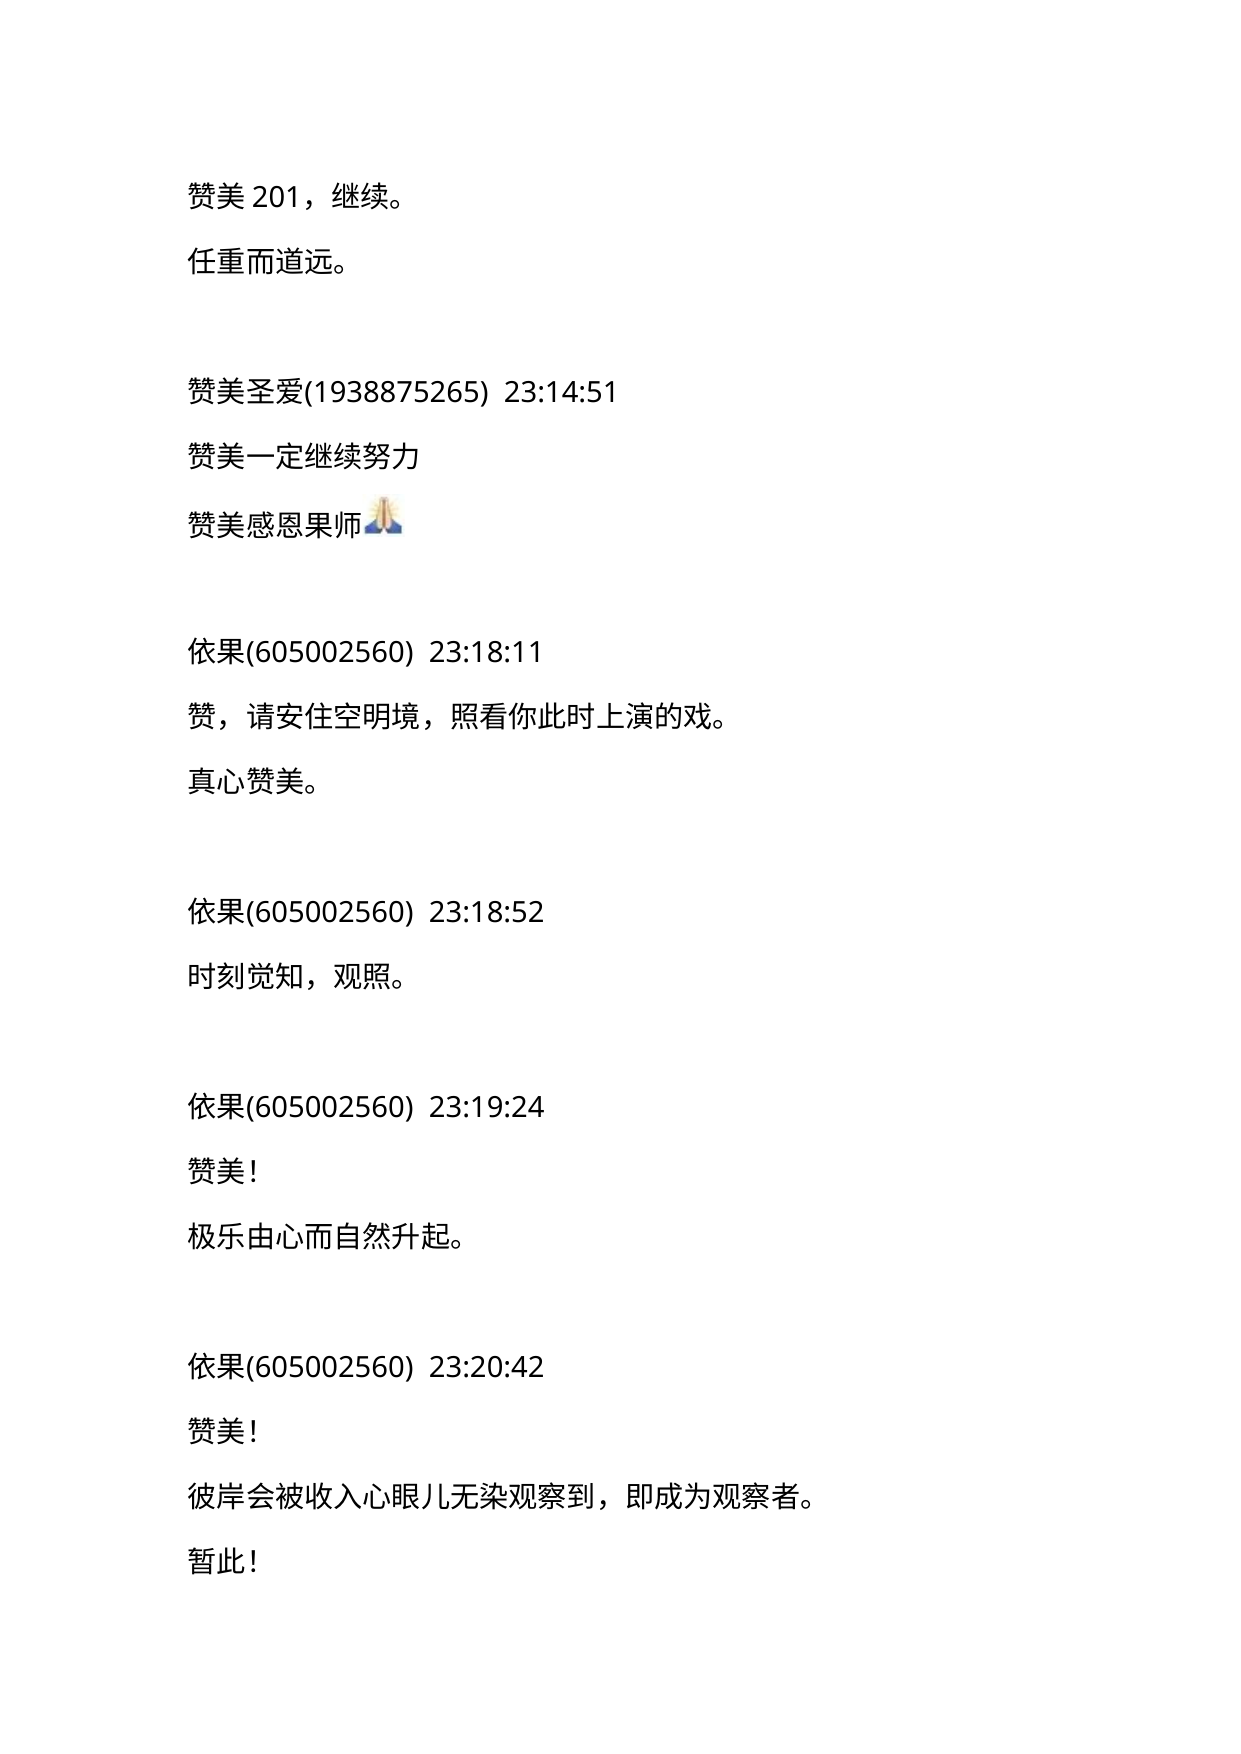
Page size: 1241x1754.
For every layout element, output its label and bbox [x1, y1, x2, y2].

picture [362, 494, 405, 537]
text [187, 162, 1053, 1592]
